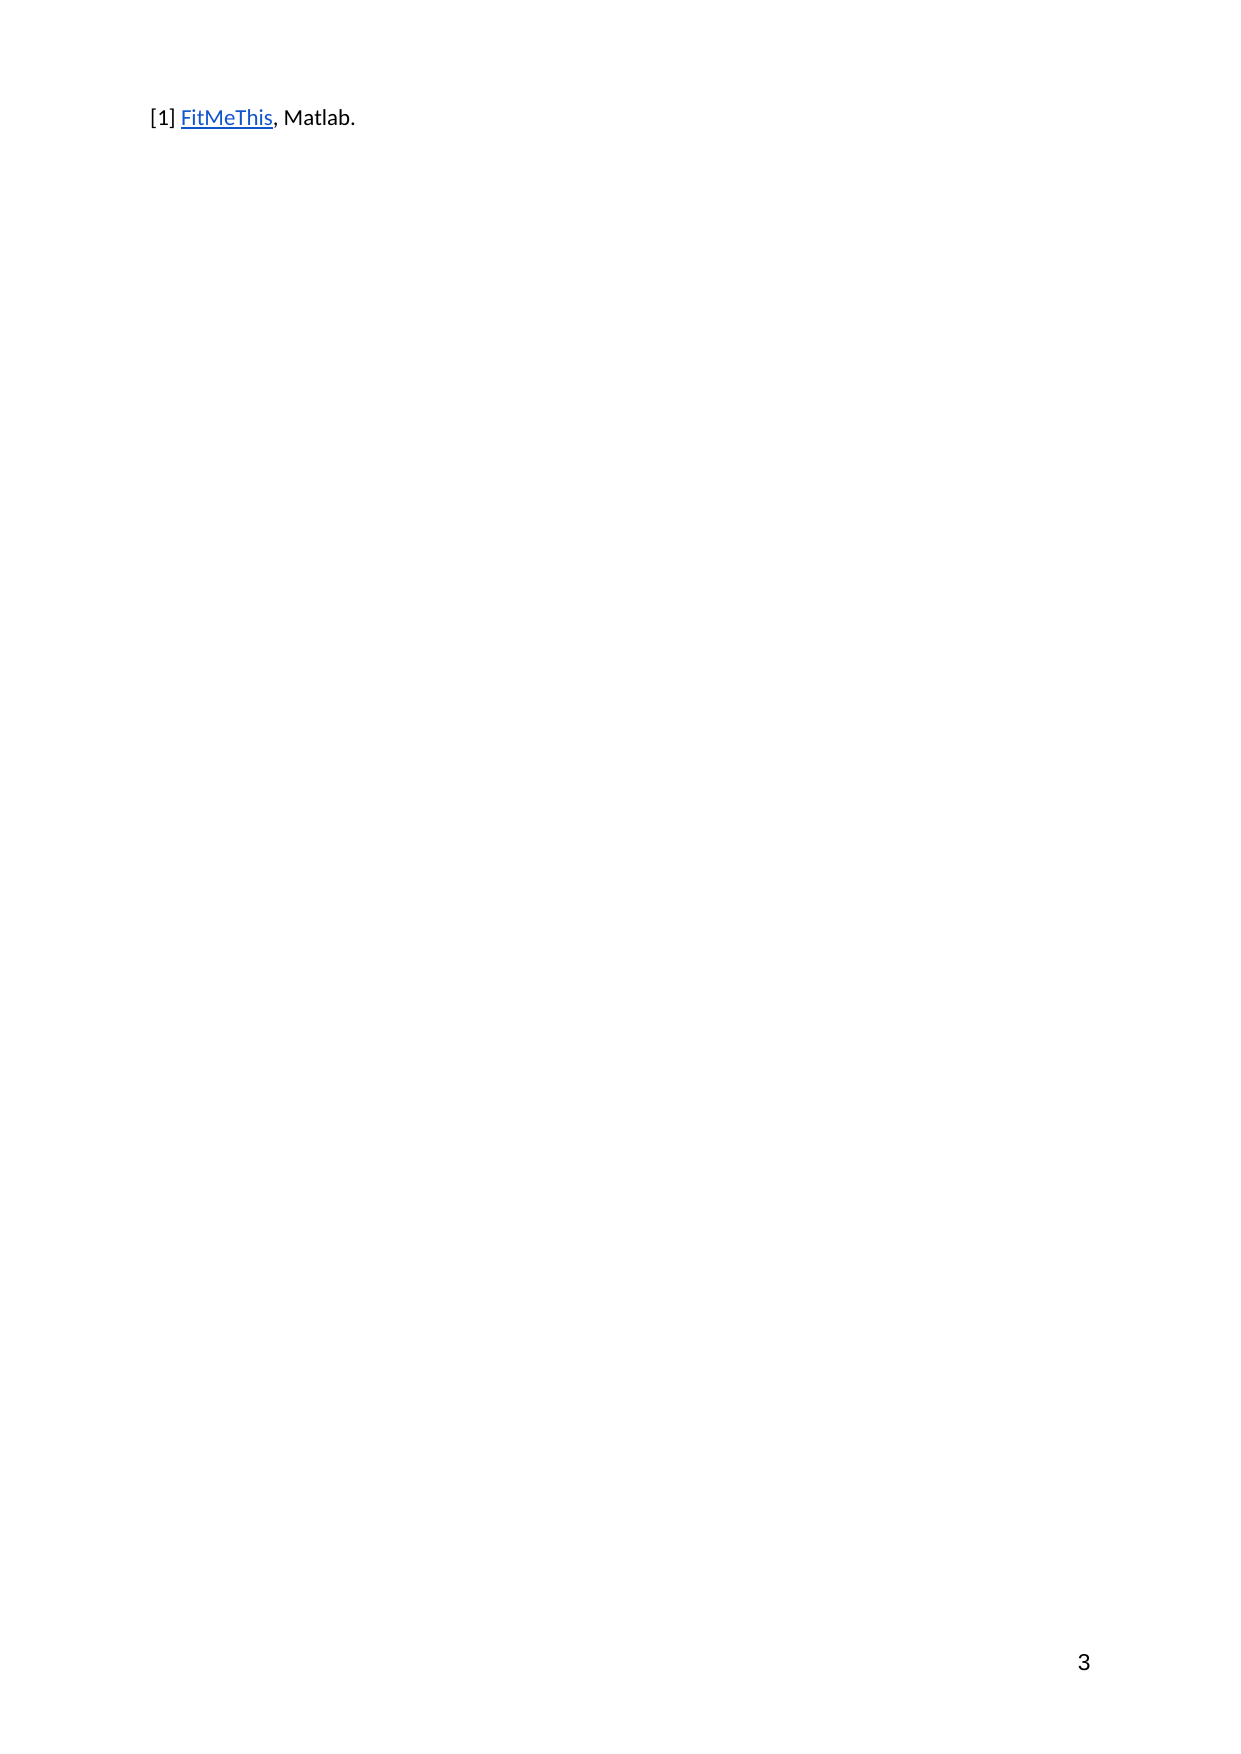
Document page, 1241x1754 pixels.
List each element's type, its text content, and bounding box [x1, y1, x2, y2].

text [1] FitMeThis, Matlab. [150, 103, 1090, 131]
